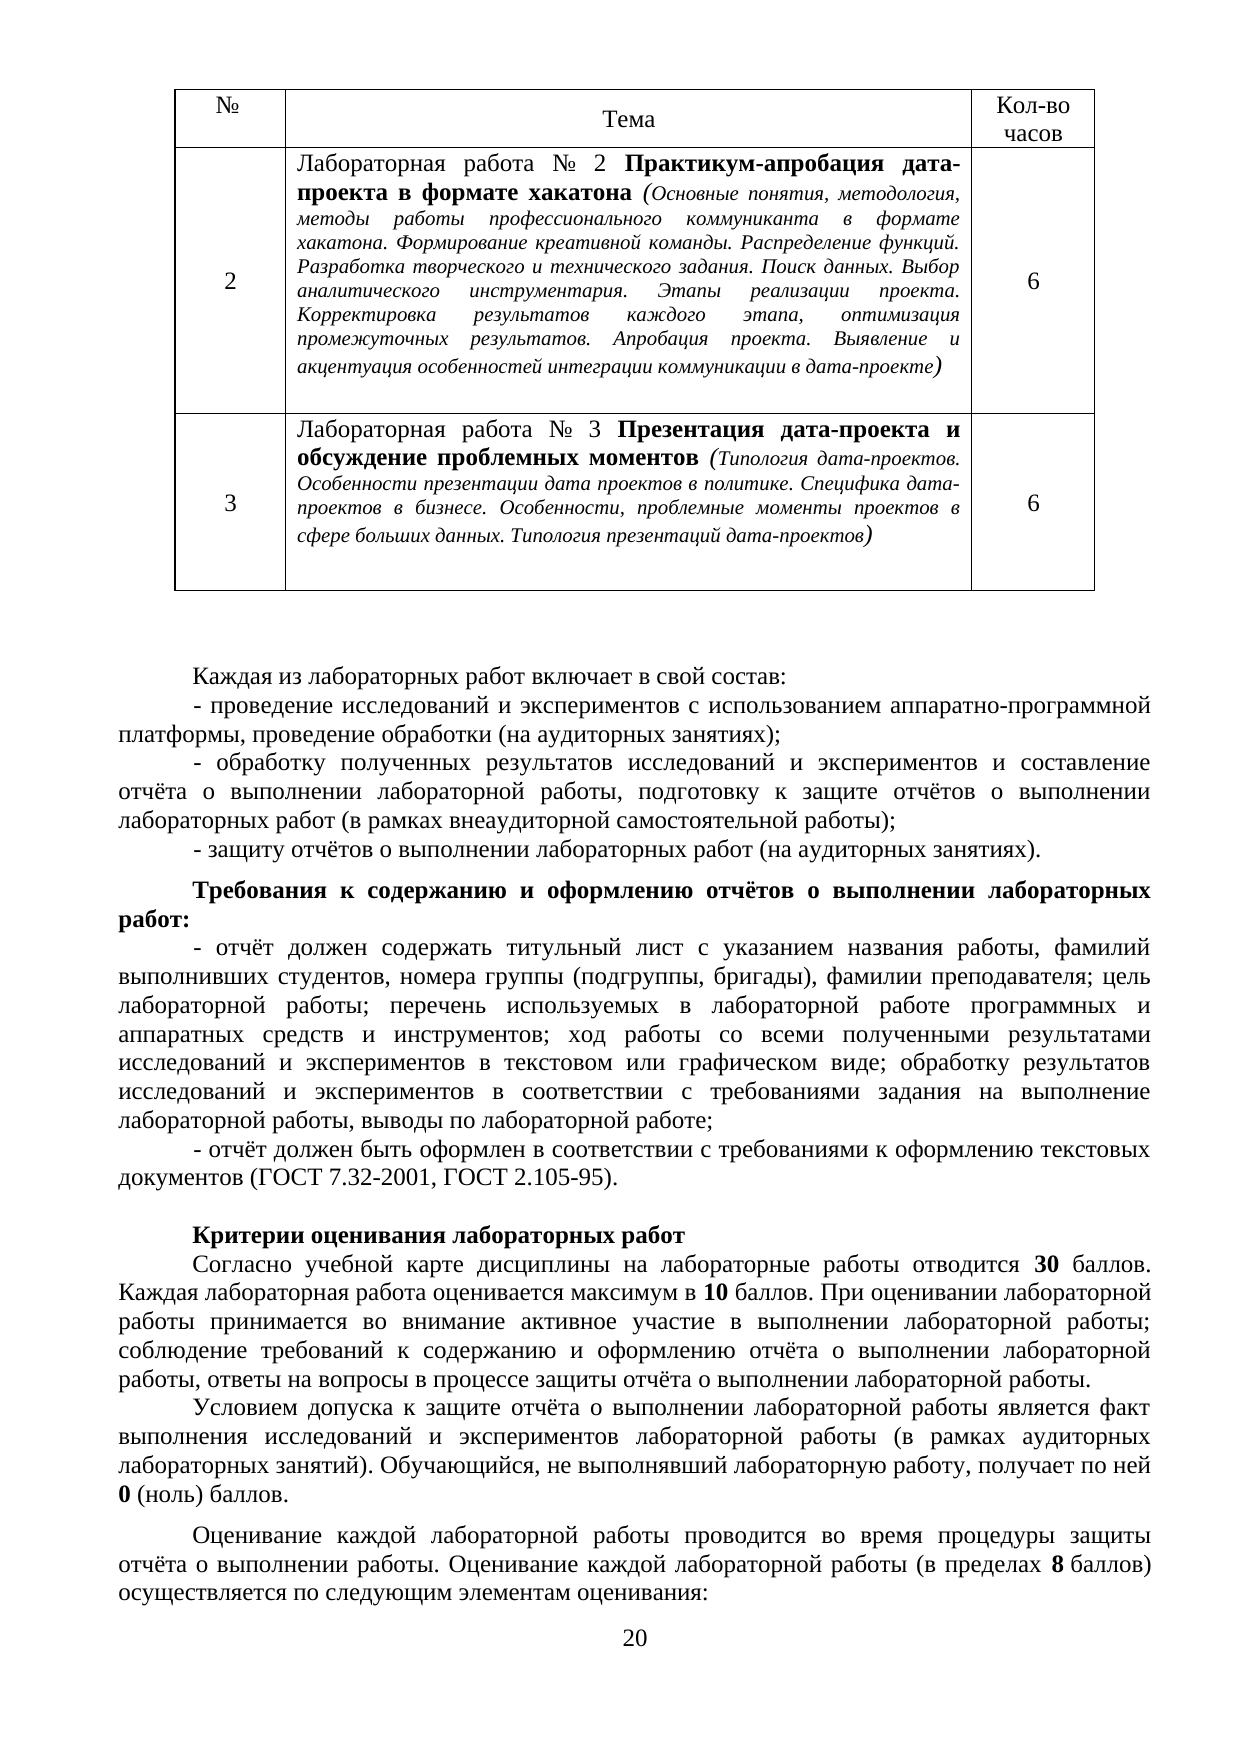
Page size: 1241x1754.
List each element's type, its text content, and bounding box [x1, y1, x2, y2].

table_header Тема [286, 90, 971, 147]
text - отчёт должен содержать титульный лист с указанием названия работы, фамилий выполнивших студентов, номера группы (подгруппы, бригады), фамилии преподавателя; цель лабораторной работы; перечень используемых в лабораторной работе программных и аппаратных средств и инструментов; ход работы со всеми полученными результатами исследований и экспериментов в текстовом или графическом виде; обработку результатов исследований и экспериментов в соответствии с требованиями задания на выполнение лабораторной работы, выводы по лабораторной работе; [118, 932, 1152, 1134]
table_header № [176, 90, 285, 147]
text Требования к содержанию и оформлению отчётов о выполнении лабораторных работ: [118, 875, 1152, 932]
text - отчёт должен быть оформлен в соответствии с требованиями к оформлению текстовых документов (ГОСТ 7.32-2001, ГОСТ 2.105-95). [118, 1134, 1152, 1191]
text Условием допуска к защите отчёта о выполнении лабораторной работы является факт выполнения исследований и экспериментов лабораторной работы (в рамках аудиторных лабораторных занятий). Обучающийся, не выполнявший лабораторную работу, получает по ней 0 (ноль) баллов. [118, 1392, 1152, 1507]
text Каждая из лабораторных работ включает в свой состав: [118, 661, 1152, 690]
table_cell 6 [972, 148, 1094, 413]
text - обработку полученных результатов исследований и экспериментов и составление отчёта о выполнении лабораторной работы, подготовку к защите отчётов о выполнении лабораторных работ (в рамках внеаудиторной самостоятельной работы); [118, 747, 1152, 834]
table_cell 6 [972, 414, 1094, 590]
table_cell 2 [176, 148, 285, 413]
text - проведение исследований и экспериментов с использованием аппаратно-программной платформы, проведение обработки (на аудиторных занятиях); [118, 690, 1152, 747]
table_header Кол-во часов [972, 90, 1094, 147]
text Оценивание каждой лабораторной работы проводится во время процедуры защиты отчёта о выполнении работы. Оценивание каждой лабораторной работы (в пределах 8 баллов) осуществляется по следующим элементам оценивания: [118, 1520, 1152, 1606]
table_cell Лабораторная работа № 3 Презентация дата-проекта и обсуждение проблемных моментов (Типология дата-проектов. Особенности презентации дата проектов в политике. Специфика дата-проектов в бизнесе. Особенности, проблемные моменты проектов в сфере больших данных. Типология презентаций дата-проектов) [286, 414, 971, 590]
text - защиту отчётов о выполнении лабораторных работ (на аудиторных занятиях). [118, 834, 1152, 862]
table_cell Лабораторная работа № 2 Практикум-апробация дата-проекта в формате хакатона (Основные понятия, методология, методы работы профессионального коммуниканта в формате хакатона. Формирование креативной команды. Распределение функций. Разработка творческого и технического задания. Поиск данных. Выбор аналитического инструментария. Этапы реализации проекта. Корректировка результатов каждого этапа, оптимизация промежуточных результатов. Апробация проекта. Выявление и акцентуация особенностей интеграции коммуникации в дата-проекте) [286, 148, 971, 413]
text Критерии оценивания лабораторных работ [118, 1220, 1152, 1249]
table_cell 3 [176, 414, 285, 590]
text Согласно учебной карте дисциплины на лабораторные работы отводится 30 баллов. Каждая лабораторная работа оценивается максимум в 10 баллов. При оценивании лабораторной работы принимается во внимание активное участие в выполнении лабораторной работы; соблюдение требований к содержанию и оформлению отчёта о выполнении лабораторной работы, ответы на вопросы в процессе защиты отчёта о выполнении лабораторной работы. [118, 1249, 1152, 1392]
